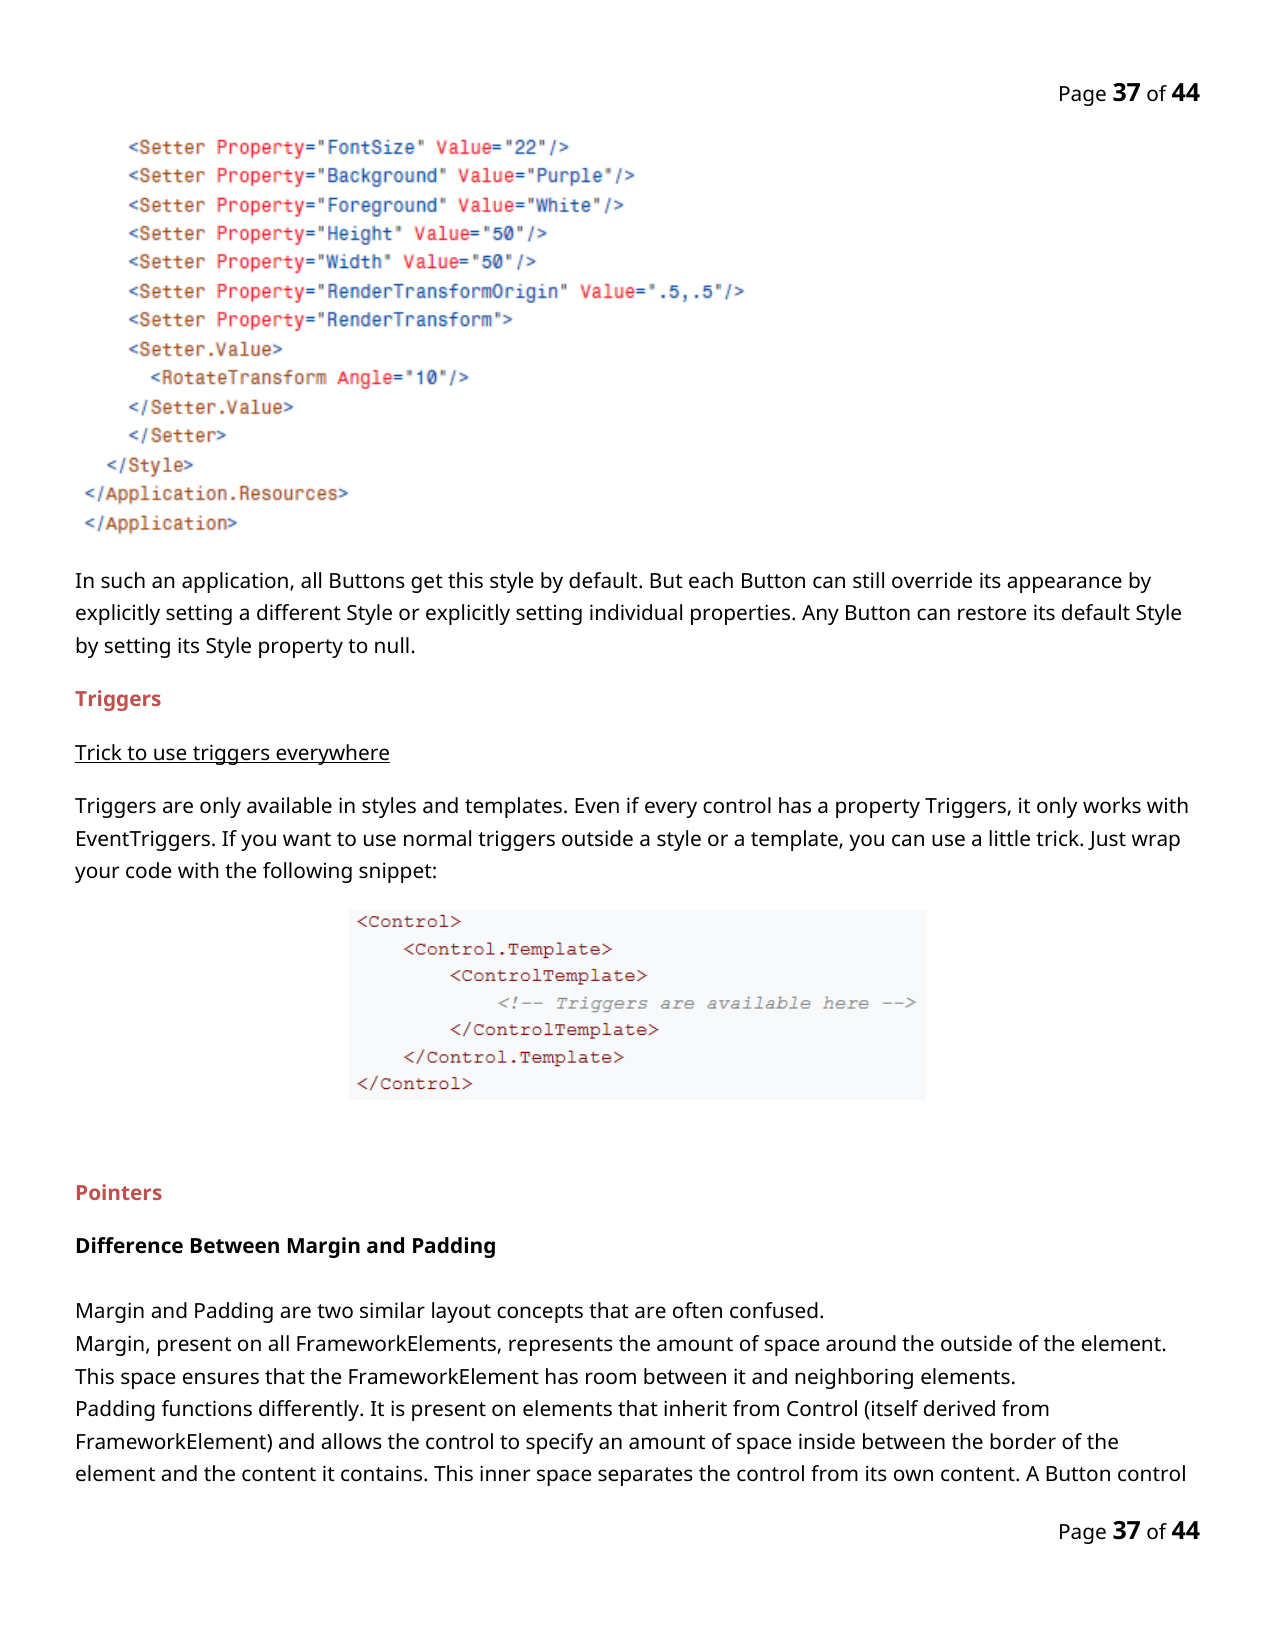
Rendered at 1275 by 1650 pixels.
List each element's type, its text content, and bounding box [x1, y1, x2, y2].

picture [75, 137, 759, 541]
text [75, 1231, 1200, 1488]
text Pointers [75, 1178, 1200, 1206]
text In such an application, all Buttons get this style by default. But each Button can still override its appearance by explicitly setting a different Style or explicitly setting individual properties. Any Button can restore its default Style by setting its Style property to null. [75, 566, 1200, 659]
text Trick to use triggers everywhere [75, 738, 1200, 766]
picture [348, 910, 927, 1100]
text Triggers are only available in styles and templates. Even if every control has a property Triggers, it only works with EventTriggers. If you want to use normal triggers outside a style or a template, you can use a little trick. Just wrap your code with the following snippet: [75, 791, 1200, 885]
text Triggers [75, 684, 1200, 713]
